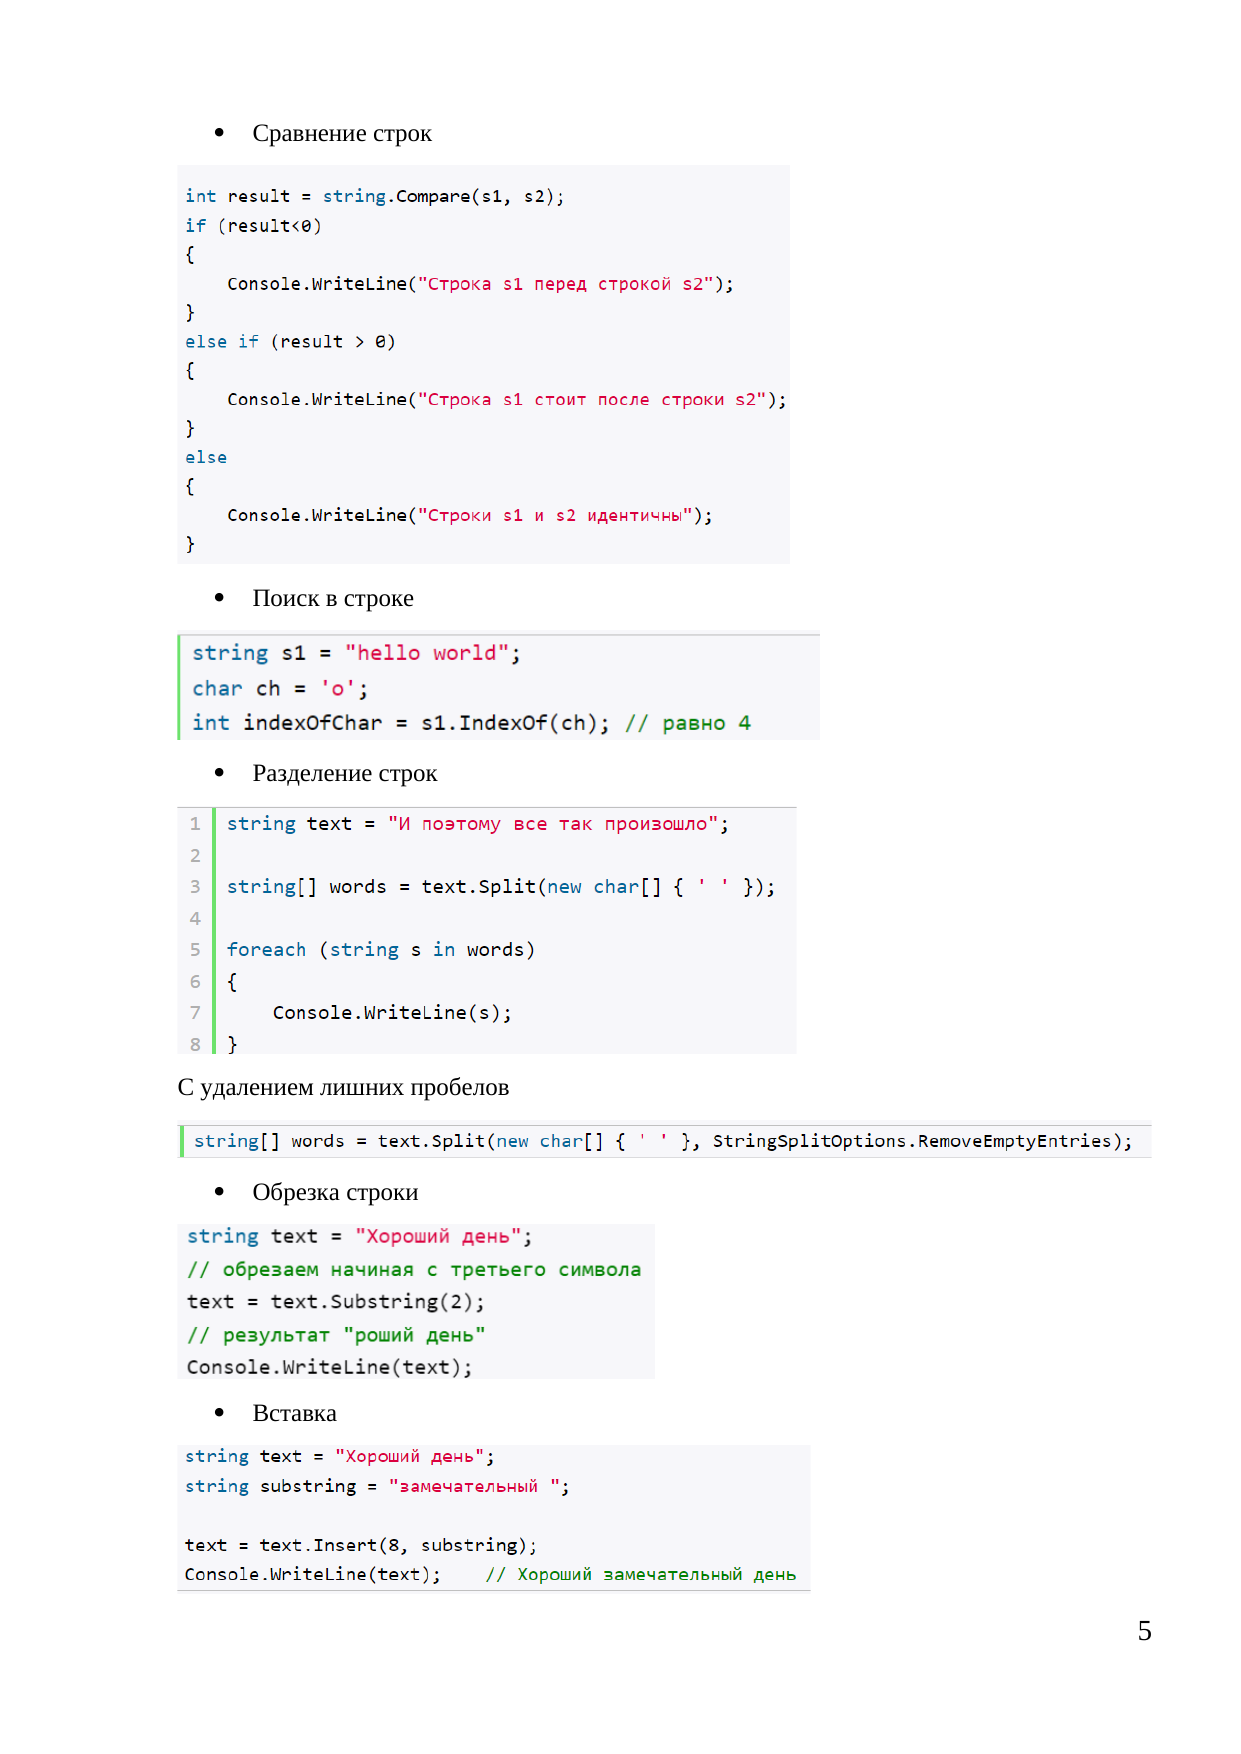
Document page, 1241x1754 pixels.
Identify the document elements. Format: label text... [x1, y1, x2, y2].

list Обрезка строки [215, 1177, 1152, 1206]
list Разделение строк [215, 758, 1152, 787]
picture [177, 165, 790, 564]
picture [177, 806, 797, 1054]
list Сравнение строк [215, 118, 1152, 147]
picture [177, 1224, 655, 1379]
text С удалением лишних пробелов [177, 1072, 1152, 1101]
picture [177, 1445, 811, 1594]
list Вставка [215, 1398, 1152, 1427]
picture [177, 630, 820, 740]
picture [177, 1120, 1152, 1158]
list Поиск в строке [215, 583, 1152, 611]
